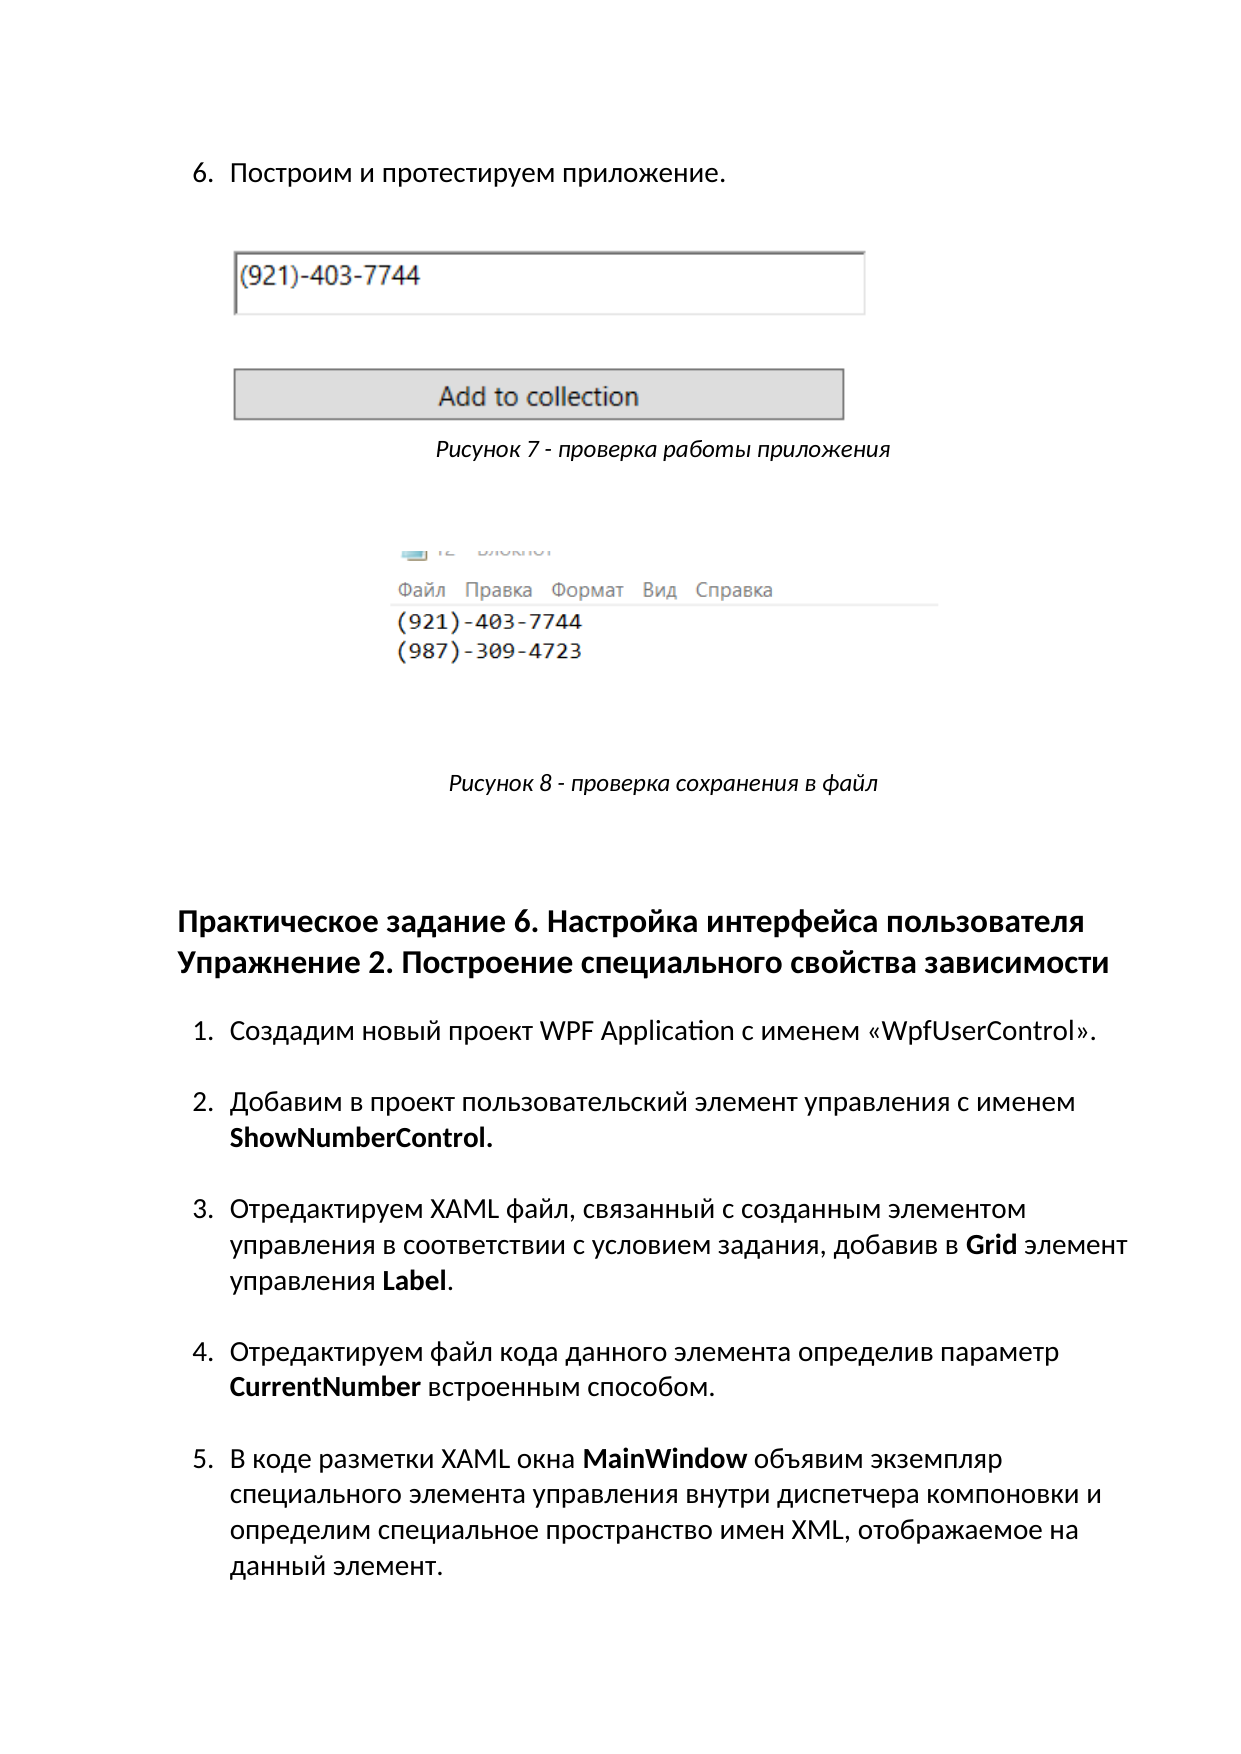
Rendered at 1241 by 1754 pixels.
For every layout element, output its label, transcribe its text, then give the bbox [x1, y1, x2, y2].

list Отредактируем XAML файл, связанный с созданным элементом управления в соответствии с условием задания, добавив в Grid элемент управления Label. [192, 1190, 1152, 1297]
text Практическое задание 6. Настройка интерфейса пользователя [177, 900, 1152, 941]
text Упражнение 2. Построение специального свойства зависимости [177, 941, 1152, 982]
picture [390, 551, 939, 768]
text Рисунок 8 - проверка сохранения в файл [177, 767, 1152, 798]
list Добавим в проект пользовательский элемент управления с именем ShowNumberControl. [192, 1083, 1152, 1155]
list Построим и протестируем приложение. [192, 154, 1152, 189]
list В коде разметки XAML окна MainWindow объявим экземпляр специального элемента управления внутри диспетчера компоновки и определим специальное пространство имен XML, отображаемое на данный элемент. [192, 1440, 1152, 1582]
text Рисунок 7 - проверка работы приложения [177, 433, 1152, 464]
list Создадим новый проект WPF Application с именем «WpfUserControl». [192, 1012, 1152, 1048]
picture [188, 220, 1141, 434]
list Отредактируем файл кода данного элемента определив параметр CurrentNumber встроенным способом. [192, 1333, 1152, 1404]
